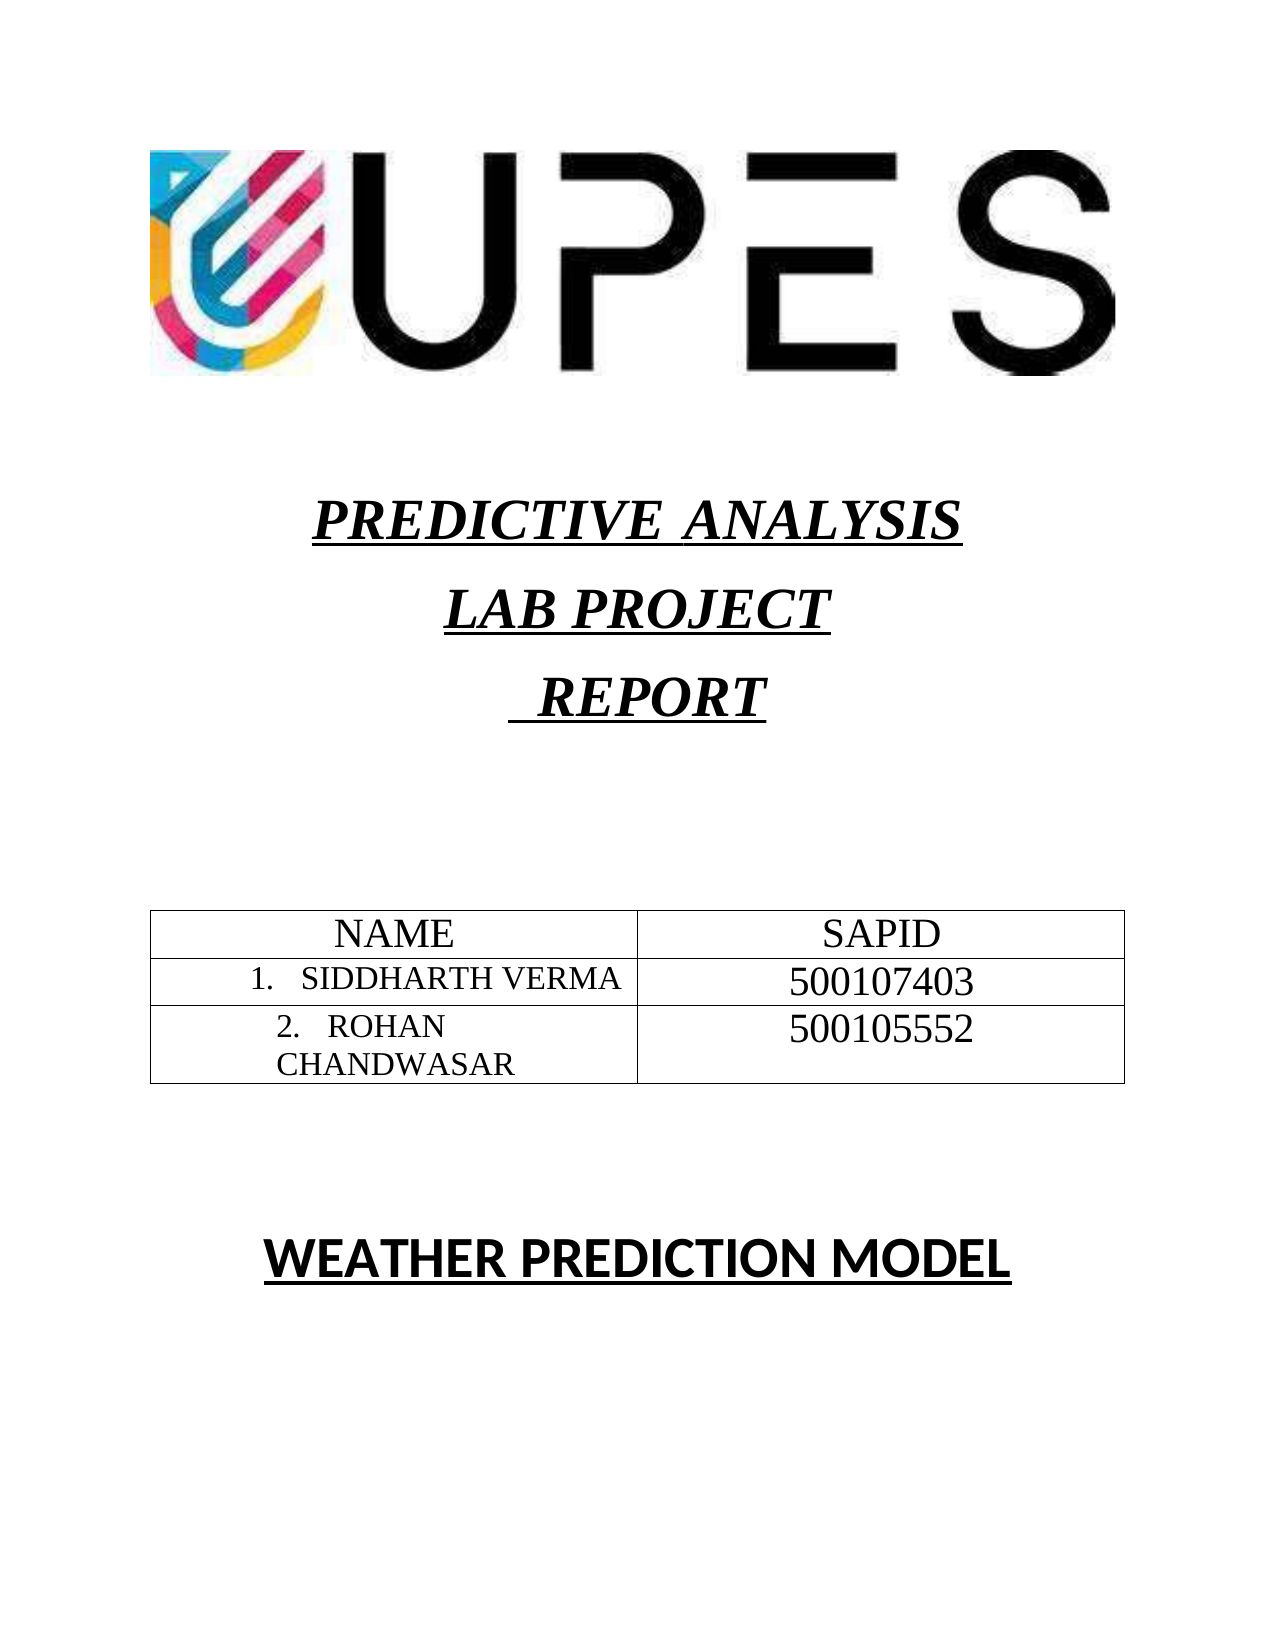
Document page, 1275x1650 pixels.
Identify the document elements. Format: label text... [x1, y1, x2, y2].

table_header NAME [151, 911, 637, 957]
table_header SAPID [638, 911, 1124, 957]
table_cell 500107403 [638, 959, 1124, 1005]
picture [150, 150, 1116, 376]
text REPORT [137, 663, 1137, 730]
table_cell 2. ROHAN CHANDWASAR [151, 1006, 637, 1083]
table_cell 1. SIDDHARTH VERMA [151, 959, 637, 1005]
table_cell 500105552 [638, 1006, 1124, 1083]
title WEATHER PREDICTION MODEL [162, 1221, 1113, 1292]
text PREDICTIVE ANALYSIS LAB PROJECT [257, 485, 1017, 641]
